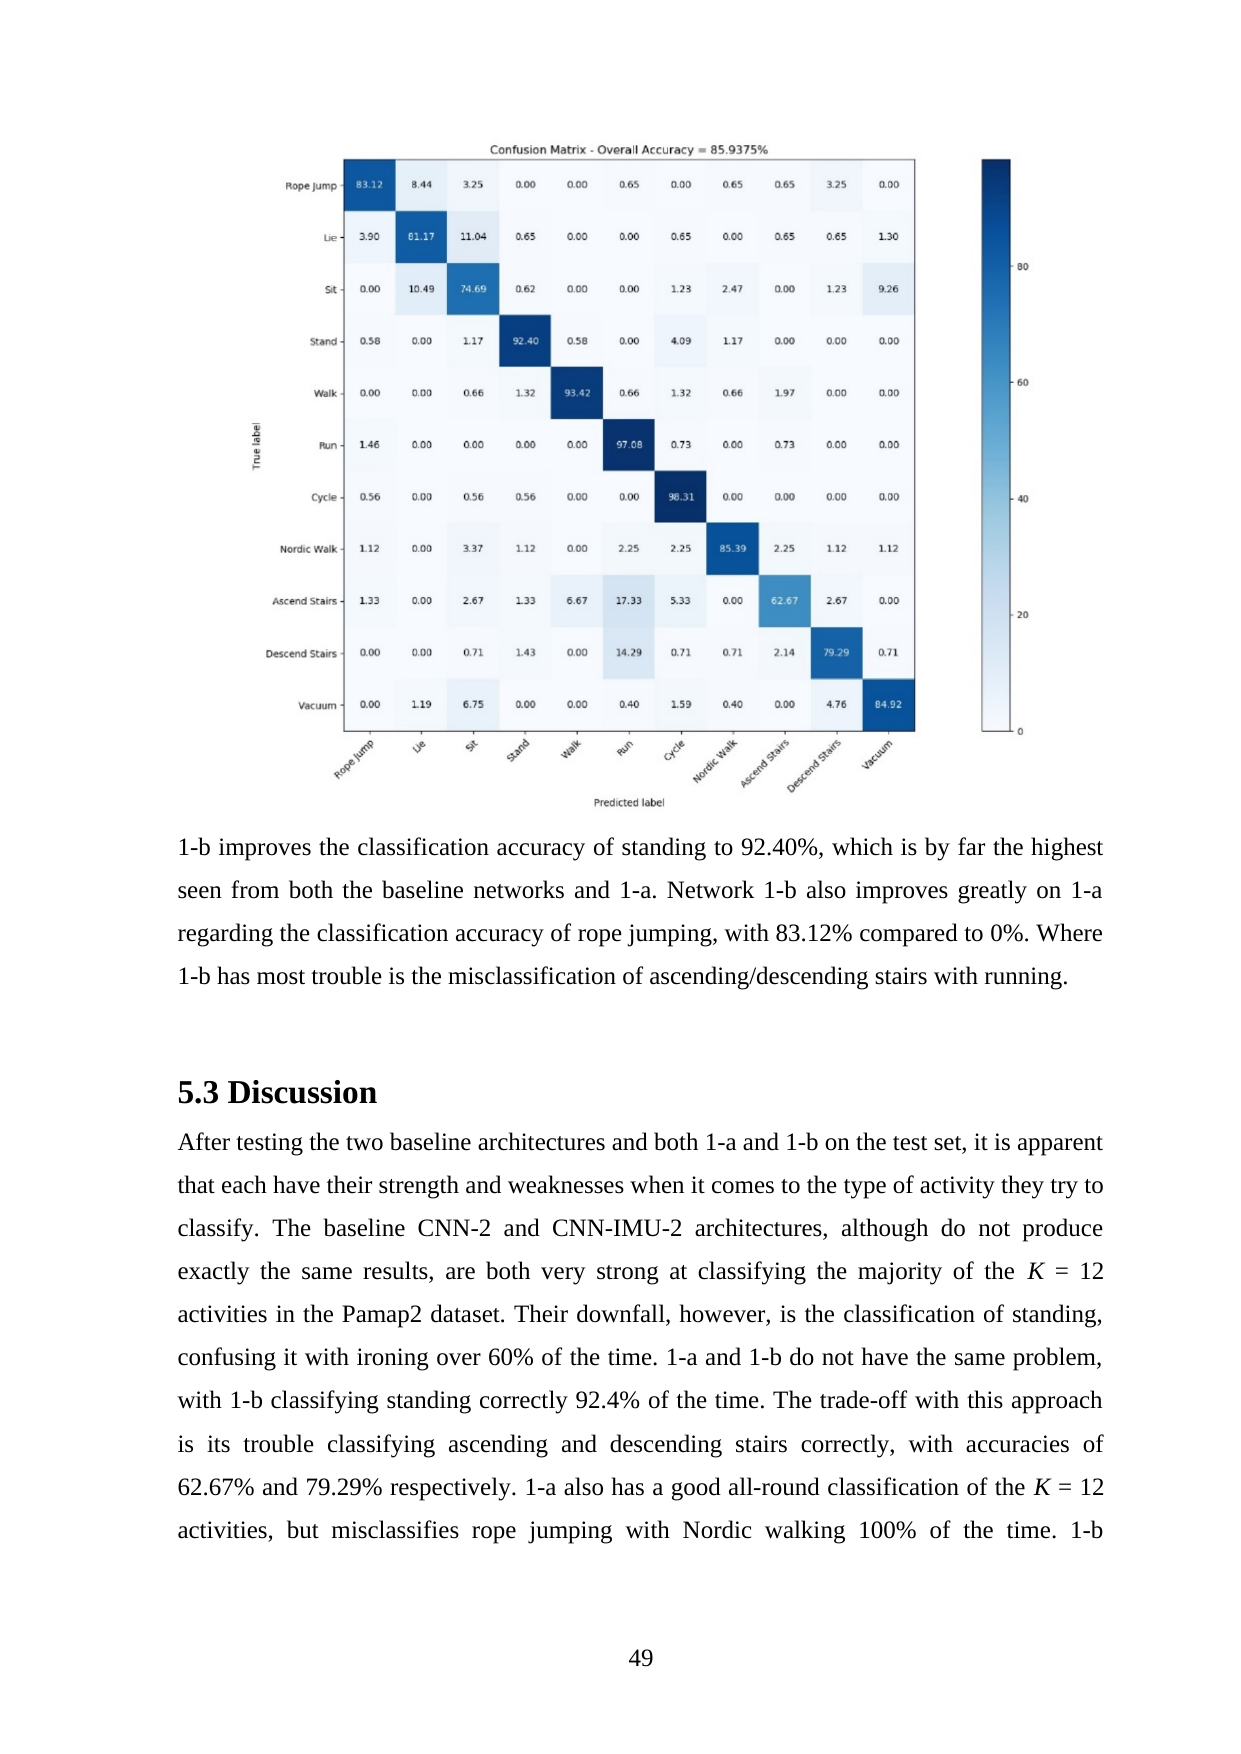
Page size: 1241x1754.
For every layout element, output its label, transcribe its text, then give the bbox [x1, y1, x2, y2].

text 1-b improves the classification accuracy of standing to 92.40%, which is by far the highest seen from both the baseline networks and 1-a. Network 1-b also improves greatly on 1-a regarding the classification accuracy of rope jumping, with 83.12% compared to 0%. Where 1-b has most trouble is the misclassification of ascending/descending stairs with running. [177, 832, 1104, 990]
subtitle 5.3 Discussion [177, 1073, 1104, 1111]
picture [218, 135, 1063, 818]
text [177, 1127, 1104, 1544]
